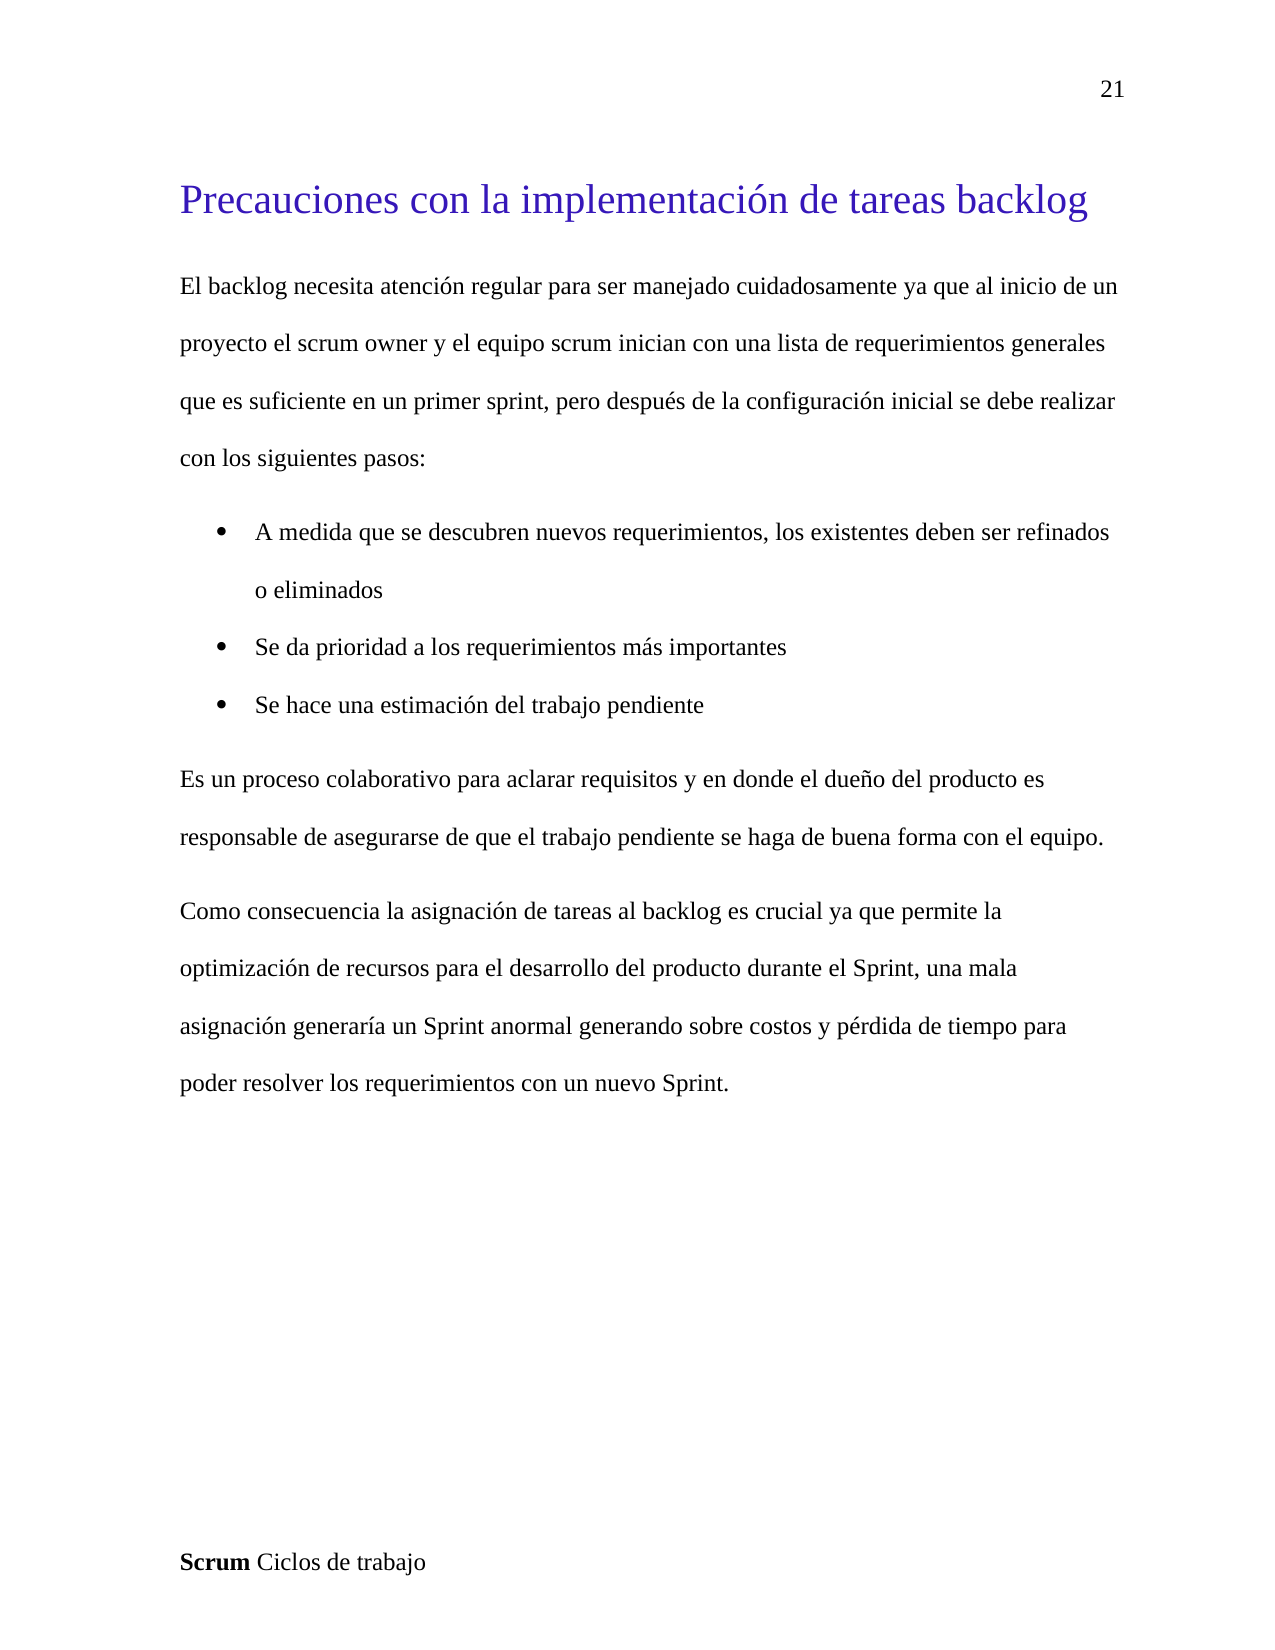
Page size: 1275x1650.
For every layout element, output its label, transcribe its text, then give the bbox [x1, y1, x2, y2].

list A medida que se descubren nuevos requerimientos, los existentes deben ser refinados o eliminados [217, 517, 1125, 604]
list Se da prioridad a los requerimientos más importantes [217, 632, 1125, 661]
list Se hace una estimación del trabajo pendiente [217, 690, 1125, 719]
text Como consecuencia la asignación de tareas al backlog es crucial ya que permite la optimización de recursos para el desarrollo del producto durante el Sprint, una mala asignación generaría un Sprint anormal generando sobre costos y pérdida de tiempo para poder resolver los requerimientos con un nuevo Sprint. [179, 896, 1125, 1097]
text Es un proceso colaborativo para aclarar requisitos y en donde el dueño del producto es responsable de asegurarse de que el trabajo pendiente se haga de buena forma con el equipo. [179, 764, 1125, 850]
text El backlog necesita atención regular para ser manejado cuidadosamente ya que al inicio de un proyecto el scrum owner y el equipo scrum inician con una lista de requerimientos generales que es suficiente en un primer sprint, pero después de la configuración inicial se debe realizar con los siguientes pasos: [179, 271, 1125, 472]
subtitle Precauciones con la implementación de tareas backlog [179, 175, 1125, 223]
